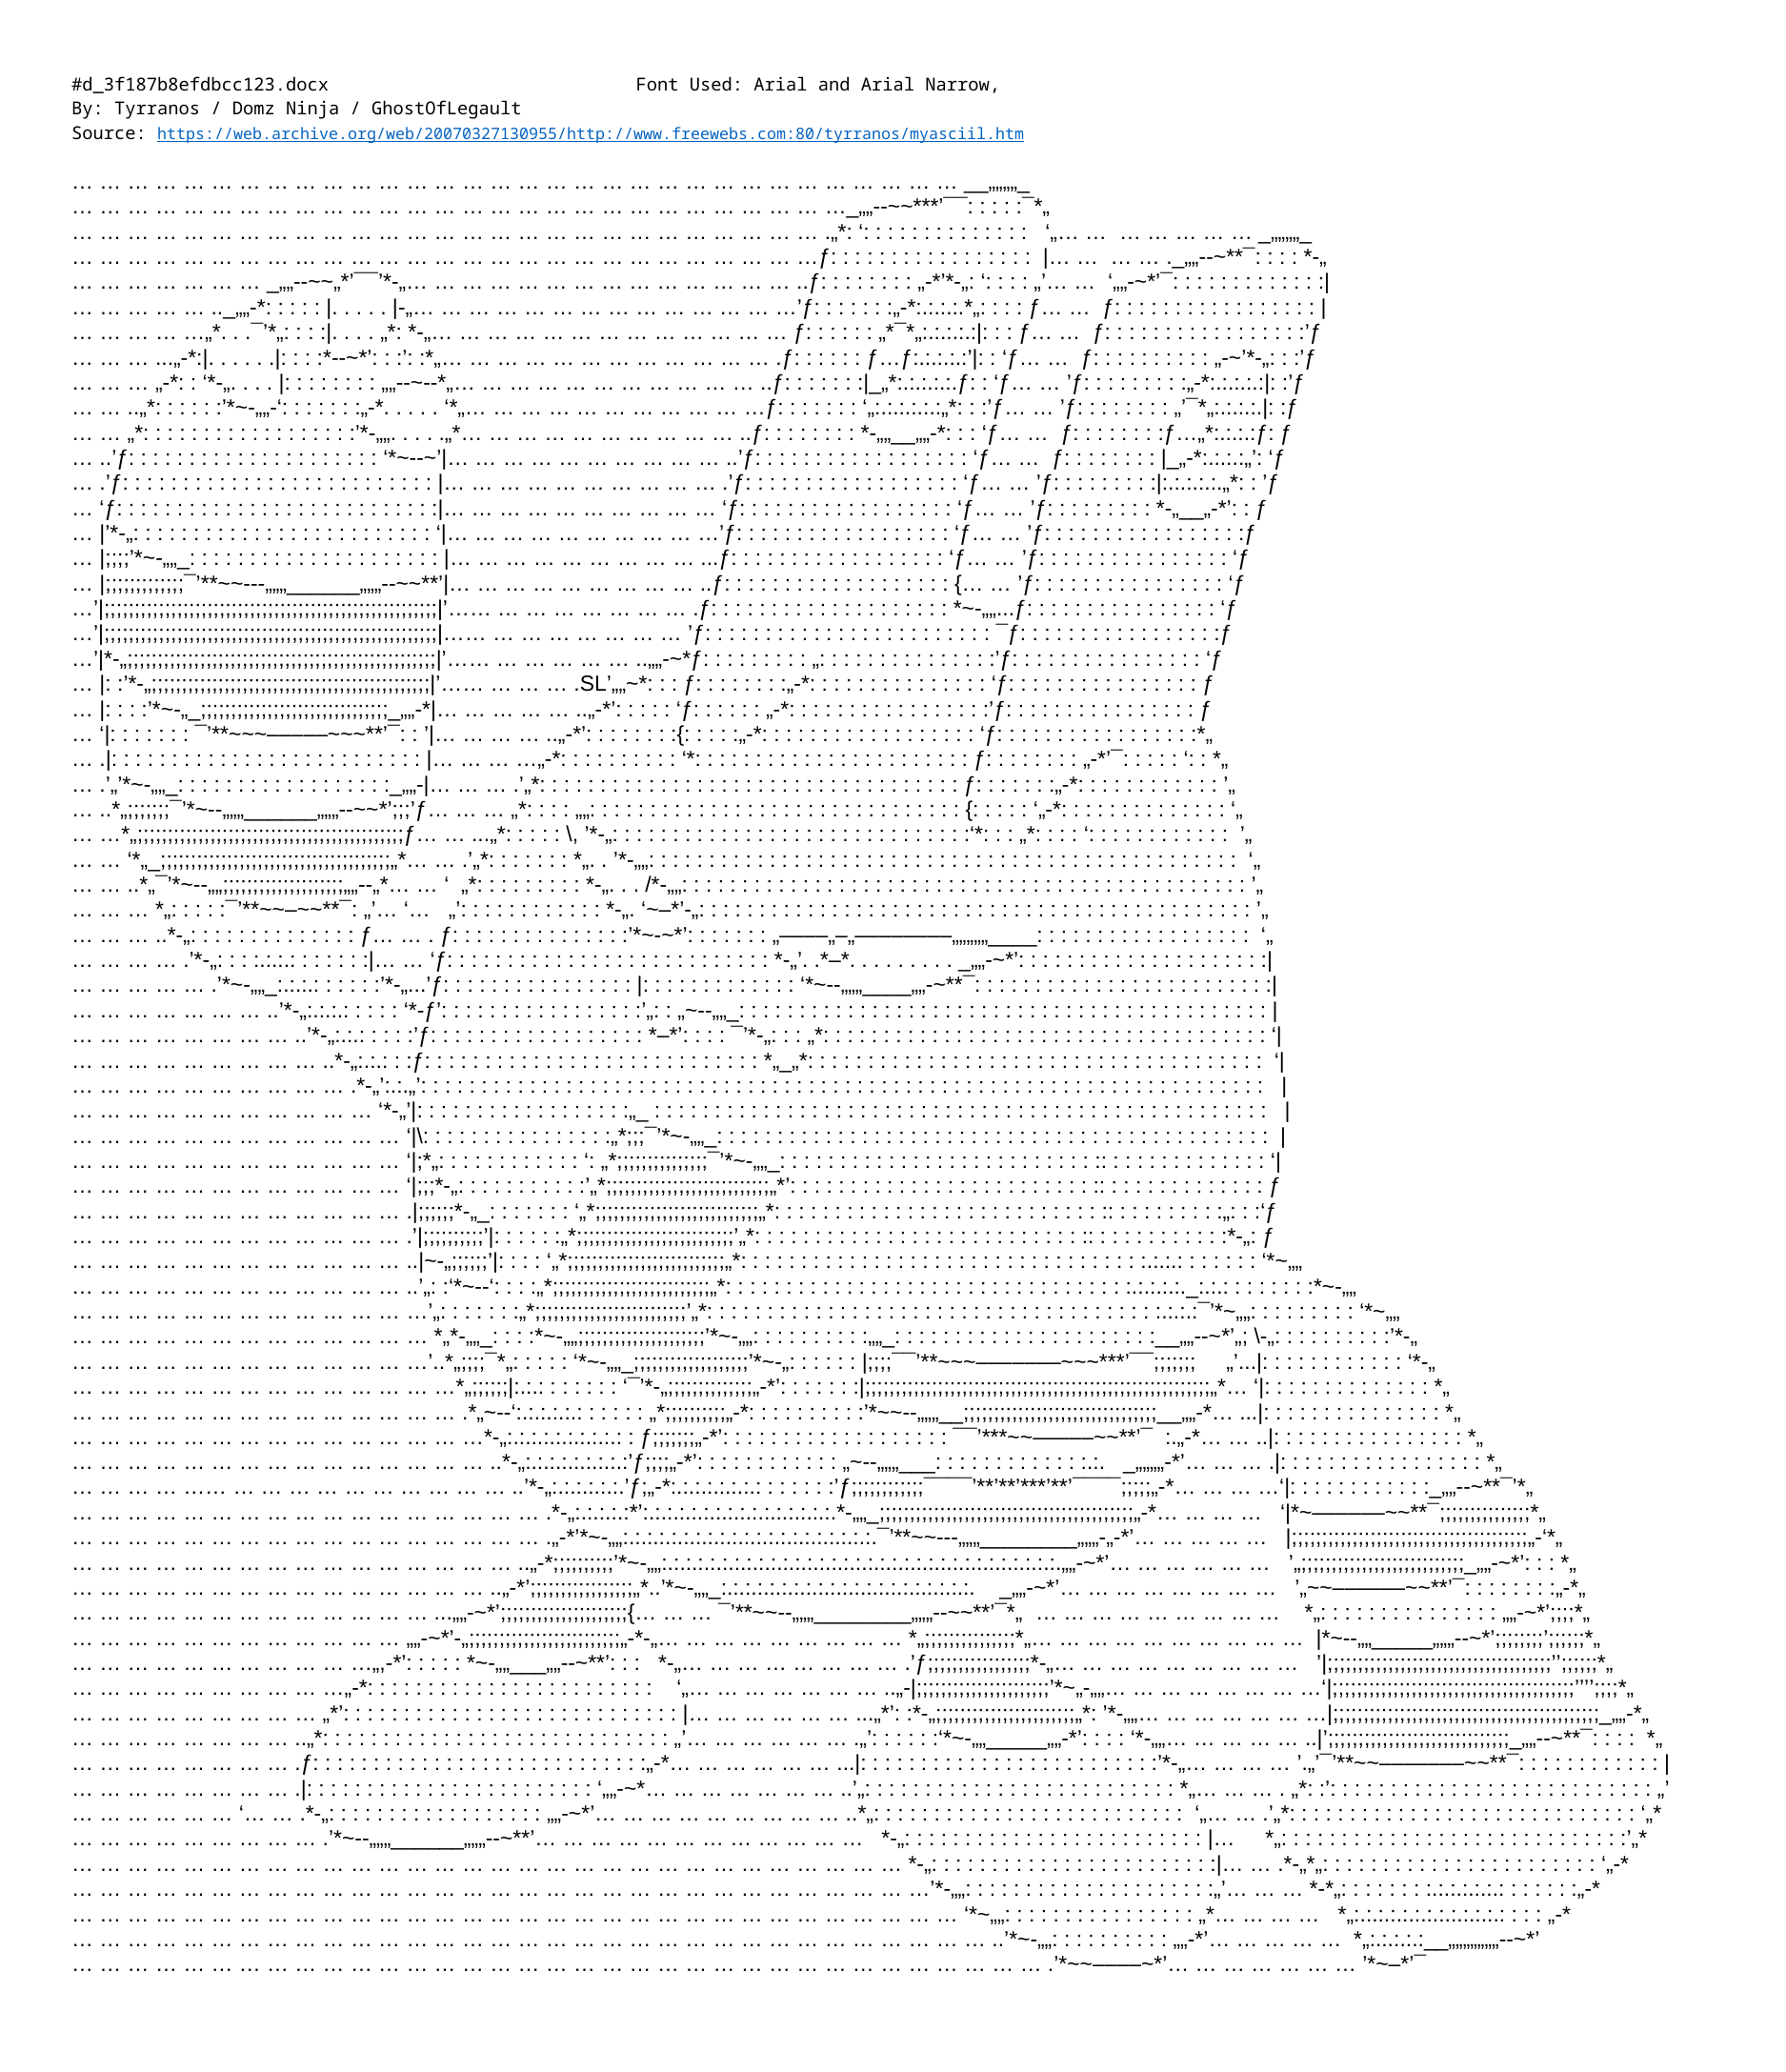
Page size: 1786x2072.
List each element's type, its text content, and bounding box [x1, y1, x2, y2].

text … … … … … … … … … … … … … … … … … … … … … … … … … … … … … … … … __„„„„_ … … … … … … … … … … … … … … … … … … … … … … … … … … … …_„„--~~***’¯¯: : : : :¯*„ … … … … … … … … … … … … … … … … … … … … … … … … … … … .„*: ‘: : : : : : : : : : : : : : ‘„… … … … … … … _„„„„_ … … … … … … … … … … … … … … … … … … … … … … … … … … …ƒ: : : : : : : : : : : : : : : : : |… … … … ._„„--~**¯: : : : *-„ … … … … … … … _„„--~~„*’¯¯’*-„… … … … … … … … … … … … … … ..ƒ: : : : : : : : „-*’*-„: ‘: : : : „’… … ‘„„-~*’¯: : : : : : : : : : : : :| … … … … … .._„„-*: : : : : |. . . . . |-„… … … … … … … … … … … … … …’ƒ: : : : : : :„-*:.:.:.:.*„: : : : ƒ… … ƒ: : : : : : : : : : : : : : : : : | … … … … …„*. . .¯’*„: : : :|. . . . „*: *-„… … … … … … … … … … … … … ƒ: : : : : : „*¯*„:.:.:.:.:|: : : ƒ… … ƒ: : : : : : : : : : : : : : : : :’ƒ … … … ...„-*:|. . . . . .|: : : :*--~*’: : :’: :*„… … … … … … … … … … … … .ƒ: : : : : : ƒ…ƒ:.:.:.:.:’|: : ‘ƒ… … ƒ: : : : : : : : : : „-~’*-„: : :’ƒ … … … „-*: : ‘*-„. . . . |: : : : : : : : „„--~--*„… … … … … … … … … … … ..ƒ: : : : : : :|_„*:.:.:.:.:.ƒ: : ‘ƒ… … ’ƒ: : : : : : : : :„-*:.:.:.:.:|: :’ƒ … … ..„*: : : : : :’*~-„„-‘: : : : : : :„-*. . . . . ‘*„… … … … … … … … … … …ƒ: : : : : : : ‘„:.:.:.:.:.:„*: : :’ƒ… … ’ƒ: : : : : : : : „’¯*„:.:.:.:.|: :ƒ … … „*: : : : : : : : : : : : : : : : : :’*-„„. . . . .„*… … … … … … … … … … ..ƒ: : : : : : : : *-„„__„„-*: : : ‘ƒ… … ƒ: : : : : : : :ƒ…„*:.:.:.:ƒ: ƒ … ..’ƒ: : : : : : : : : : : : : : : : : : : : : ‘*~--~’|… … … … … … … … … … ..’ƒ: : : : : : : : : : : : : : : : : : ‘ƒ… … ƒ: : : : : : : : |_„-*:.:.:.:„’: ‘ƒ … .’ƒ: : : : : : : : : : : : : : : : : : : : : : : : : : |… … … … … … … … … … .’ƒ: : : : : : : : : : : : : : : : : : ‘ƒ… … ’ƒ: : : : : : : : :|:.:.:.:.:.„*: : ’ƒ … ‘ƒ: : : : : : : : : : : : : : : : : : : : : : : : : : :|… … … … … … … … … … ‘ƒ: : : : : : : : : : : : : : : : : : ‘ƒ… … ’ƒ: : : : : : : : : *-„__„-*’: : ƒ … |’*-„: : : : : : : : : : : : : : : : : : : : : : : : : ‘|… … … … … … … … … …’ƒ: : : : : : : : : : : : : : : : : : ‘ƒ… … ’ƒ: : : : : : : : : : : : : : : : :ƒ … |;;;;’*~-„„_: : : : : : : : : : : : : : : : : : : : : |… … … … … … … … … ...ƒ: : : : : : : : : : : : : : : : : : ‘ƒ… … ’ƒ: : : : : : : : : : : : : : : : ‘ƒ … |;;;;;;;;;;;;;¯’**~~---„„„______„„„--~~**’|… … … … … … … … … ..ƒ: : : : : : : : : : : : : : : : : : : {… … ’ƒ: : : : : : : : : : : : : : : : ‘ƒ …’|;;;;;;;;;;;;;;;;;;;;;;;;;;;;;;;;;;;;;;;;;;;;;;;;;;;;;;;|’…… … … … … … … … .ƒ: : : : : : : : : : : : : : : : : : : : *~-„„...ƒ: : : : : : : : : : : : : : : : ‘ƒ …’|;;;;;;;;;;;;;;;;;;;;;;;;;;;;;;;;;;;;;;;;;;;;;;;;;;;;;;;|…… … … … … … … … ’ƒ: : : : : : : : : : : : : : : : : : : : : : : : ¯ƒ: : : : : : : : : : : : : : : : :ƒ …’|*-„;;;;;;;;;;;;;;;;;;;;;;;;;;;;;;;;;;;;;;;;;;;;;;;;;;;|’…… … … … … … ..„„-~*ƒ: : : : : : : : : „: : : : : : : : : : : : : : :’ƒ: : : : : : : : : : : : : : : : ‘ƒ … |: :’*-„;;;;;;;;;;;;;;;;;;;;;;;;;;;;;;;;;;;;;;;;;;;;;;|’…… … … … .SL’„„~*: : : ƒ: : : : : : : :„-*: : : : : : : : : : : : : : : ‘ƒ: : : : : : : : : : : : : : : : ƒ … |: : : :’*~-„_;;;;;;;;;;;;;;;;;;;;;;;;;;;;;;;_„„-*|… … … … … ..„-*’: : : : : ‘ƒ: : : : : : „-*: : : : : : : : : : : : : : : : :’ƒ: : : : : : : : : : : : : : : : ƒ … ‘|: : : : : : : ¯’**~~~–––––~~~**’¯: : ’|… … … … ..„-*’: : : : : : : :{: : : : :„-*: : : : : : : : : : : : : : : : : : ‘ƒ: : : : : : : : : : : : : : : : :*„ … .|: : : : : : : : : : : : : : : : : : : : : : : : : : |… … … …„-*: : : : : : : : : : ‘*: : : : : : : : : : : : : : : : : : : : : : : ƒ: : : : : : : : „-*’¯: : : : : ‘: : *„ … .’„’*~-„„_: : : : : : : : : : : : : : : : : :_„„-|… … … .’„*: : : : : : : : : : : : : : : : : : : : : : : : : : : : : : : : : : : ƒ: : : : : : :„-*: : : : : : : : : : : : ’„ … ..*„;;;;;;;¯’*~--„„„______„„„--~~*’;;;’ƒ… … … „*: : : : „„: : : : : : : : : : : : : : : : : : : : : : : : : : : : : : : {: : : : : ‘„-*: : : : : : : : : : : : : : ‘„ … …*„;;;;;;;;;;;;;;;;;;;;;;;;;;;;;;;;;;;;;;;;;;;;ƒ… … ...„*: : : : : \, ’*-„: : : : : : : : : : : : : : : : : : : : : : : : : : : : : :‘*: : : „*: : : : ‘: : : : : : : : : : : : ’„ … … ‘*„_;;;;;;;;;;;;;;;;;;;;;;;;;;;;;;;;;;;;;;„*… … .’„*: : : : : : : *„. . ’*-„„: : : : : : : : : : : : : : : : : : : : : : : : : : : : : : : : : : : : : : : : : : : : : : : : : ‘„ … … ..*„¯’*~--„„;;;;;;;;;;;;;;;;;;;;„„--„*… … ‘ „*: : : : : : : : : *-„. . . /*-„„: : : : : : : : : : : : : : : : : : : : : : : : : : : : : : : : : : : : : : : : : : : : : : : ’„ … … … *„: : : : :¯’**~~–~~**¯: „’… ‘… „’: : : : : : : : : : : : *-„. ‘~–*’-„: : : : : : : : : : : : : : : : : : : : : : : : : : : : : : : : : : : : : : : : : : : : : : ’„ … … … ..*-„: : : : : : : : : : : : : : ƒ… … . ƒ: : : : : : : : : : : : : : :’*~-~*’: : : : : : : „––––„–„––––––––„„„„„____: : : : : : : : : : : : : : : : : : ‘„ … … … … .’*-„: : : :.:.:.: : : : : : :|… … ‘ƒ: : : : : : : : : : : : : : : : : : : : : : : : : : : *-„’. .*–*. . . . . . . . . _„„-~*’: : : : : : : : : : : : : : : : : : : : :| … … … … … .’*~-„„_:.:.:.: : : : : :’*-„...’ƒ: : : : : : : : : : : : : : : : |: : : : : : : : : : : : : ‘*~--„„„____„„-~**¯: : : : : : : : : : : : : : : : : : : : : : : : :| … … … … … … … ..’*-„:.:.:.: : : : : ‘*-ƒ’: : : : : : : : : : : : : : : : :’„: : „~--„„_: : : : : : : : : : : : : : : : : : : : : : : : : : : : : : : : : : : : : : : : : : : : | … … … … … … … … ..’*-„:.:.: : : : :’ƒ: : : : : : : : : : : : : : : : : : *–*’: : : : ¯’*-„: : : „*: : : : : : : : : : : : : : : : : : : : : : : : : : : : : : : : : : : : : ‘| … … … … … … … … … ..*-„:.:.: : :ƒ: : : : : : : : : : : : : : : : : : : : : : : : : : : : *„_„*: : : : : : : : : : : : : : : : : : : : : : : : : : : : : : : : : : : : : : ‘| … … … … … … … … … … .*-„’:.:.„’: : : : : : : : : : : : : : : : : : : : : : : : : : : : : : : : : : : : : : : : : : : : : : : : : : : : : : : : : : : : : : : : : : : : : : | … … … … … … … … … … … ‘*-„’|: : : : : : : : : : : : : : : : : :„_ : : : : : : : : : : : : : : : : : : : : : : : : : : : : : : : : : : : : : : : : : : : : : : : : : : : | … … … … … … … … … … … … ‘|\: : : : : : : : : : : : : : : :„*;;;¯’*~-„„_: : : : : : : : : : : : : : : : : : : : : : : : : : : : : : : : : : : : : : : : : : : : : : | … … … … … … … … … … … … ‘|;*„: : : : : : : : : : : : ‘: „*;;;;;;;;;;;;;;;¯’*~-„„_: : : : : : : : : : : : : : : : : : : : : : : : : : :: : : : : : : : : : : : : : ‘| … … … … … … … … … … … … ‘|;;;*-„: : : : : : : : : : :’„*;;;;;;;;;;;;;;;;;;;;;;;;;;;„*’: : : : : : : : : : : : : : : : : : : : : : : : : :: : : : : : : : : : : : : : ƒ … … … … … … … … … … … … .|;;;;;;*-„_: : : : : : : ‘„*;;;;;;;;;;;;;;;;;;;;;;;;;;;„*: : : : : : : : : : : : : : : : : : : : : : : : : : : :: : : : : : : : : :„: : :‘ƒ … … … … … … … … … … … … .’|;;;;;;;;;;’|: : : : : :„*;;;;;;;;;;;;;;;;;;;;;;;;;;’„*: : : : : : : : : : : : : : : : : : : : : : : : : : : :: : : : : : : : : : : :*-„: ƒ … … … … … … … … … … … … ..|~-„;;;;;;’|: : : : ‘„*;;;;;;;;;;;;;;;;;;;;;;;;;;„*: : : : : : : : : : : : : : : : : : : : : : : : : : : : : : : : : :.:.:.: : : : : : : ‘*~„„ … … … … … … … … … … … … ..’„: :‘*~--‘: : : :„*;;;;;;;;;;;;;;;;;;;;;;;;;;„*: : : : : : : : : : : : : : : : : : : : : : : : : : : : : : : : : :.:.:.:.:._:.:.: : : : : : : :*~-„„ … … … … … … … … … … … … …’„: : : : : : :„*;;;;;;;;;;;;;;;;;;;;;;;;;’„*: : : : : : : : : : : : : : : : : : : : : : : : : : : : : : : : : : : : : :.:.:.:¯’*~„„: : : : : : : : : ‘*~„„ … … … … … … … … … … … … … *„*-„„_: : : :*~-„„;;;;;;;;;;;;;;;;;;;;;’*~-„„: : : : : : : : : :„„_: : : : : : : : : : : : : : : : : : : : : :__„„--~*’„; \-„: : : : : : : : : :’*-„ … … … … … … … … … … … … …’..*„;;;;¯*„: : : : : ‘*~-„„_;;;;;;;;;;;;;;;;;;;’*~-„: : : : : : |;;;;¯¯’**~~~–––––––~~~***’¯¯;;;;;;; „’...|: : : : : : : : : : : : ‘*-„ … … … … … … … … … … … … … …*„;;;;;;|:.:.: : : : : : : ‘¯’*-„;;;;;;;;;;;;;;„-*’: : : : : : :|;;;;;;;;;;;;;;;;;;;;;;;;;;;;;;;;;;;;;;;;;;;;;;;;;;;;;;;;;„*… ‘|: : : : : : : : : : : : : : *„ … … … … … … … … … … … … … … .*„~--‘:.:.:.:.:.: : : : : : „*;;;;;;;;;;„-*: : : : : : : : : :’*~~--„„„__;;;;;;;;;;;;;;;;;;;;;;;;;;;;;;;;__„„-*… ...|: : : : : : : : : : : : : : : *„ … … … … … … … … … … … … … … …*-„:.:.:.:.:.:.:.:.:.: : ƒ;;;;;;;„-*’: : : : : : : : : : : : : : : : : : : ¯¯’***~~–––––~~**’¯ :.„-*… … ..|: : : : : : : : : : : : : : : : *„ … … … … … … … … … … … … … … … ..*-„:.:.:.:.:.:.:.:.:’ƒ;;;;„-*’: : : : : : : : : : : : „~--„„„___: : : : : : : : : : : : :.:. _„„„„-*’… … … .|: : : : : : : : : : : : : : : : : *„ … … … … …… … … … … … … … … … … ..’*-„:.:.:.:.:.:.’ƒ;„-*:.:.:.:.:.:.:.: : : : : : :’ƒ;;;;;;;;;;;;¯¯¯¯’**’**’***’**’¯¯¯¯;;;;;„-*… … … …‘|: : : : : : : : : : : :_„„--~**¯’*„ … … … … … … … … … … … … … … … … … .*-„:.:.:.:.:*’:.:.:.:.:.:.:.:.:.:.:.:.:.:.:.:.*-„„_;;;;;;;;;;;;;;;;;;;;;;;;;;;;;;;;;;;;;;;;;;„-*… … … … ‘|*~––––––~~**¯;;;;;;;;;;;;;;;*„ … … … … … … … … … … … … … … … … … .„-*’*~-„„:.:.:.:.:.:.:.:.:.:.:.:.:.:.:.:.:.:.:.:.:.¯’**~~---„„„________„„„-„-*’… … … … … |;;;;;;;;;;;;;;;;;;;;;;;;;;;;;;;;;;;;;;;„-‘*„ … … … … … … … … … … … … … … … … ..„-*;;;;;;;;;;’*~-„„:.:.:.:.:.:.:.:.:.:.:.:.:.:.:.:.:.:.:.:.:.:.:.:.:.:.:.:.:.:.:.:.:.„„-~*’… … … … … … ’„;;;;;;;;;;;;;;;;;;;;;;;;;;;_„„-~*’: : : *„ … … … … … … … … … … … … … … … ..„-*’;;;;;;;;;;;;;;;;;„*..’*~-„„_:.:.:.:.:.:.:.:.:.:.:.:.:.:.:.:.:.:.:.:.:. _„„-~*’… … … … … … … … ’„~~––––––~~**’¯: : : : : : : :„-*„ … … … … … … … … … … … … … ...„„-~*’;;;;;;;;;;;;;;;;;;;;;{… … … ¯’**~~--„„„________„„„--~~**’¯*„ … … … … … … … … … *„: : : : : : : : : : : : : : : „„-~*’;;;;*„ … … … … … … … … … … … … „„-~*’-„;;;;;;;;;;;;;;;;;;;;;;;;;„-*-„… … … … … … … … … *„;;;;;;;;;;;;;;;*„… … … … … … … … … … |*~--„„_____„„„--~*’;;;;;;;;’;;;;;;*„ … … … … … … … … … … …„,-*’: : : : : *~-„„___„„--~**’: : : *-„… … … … … … … … .’ƒ;;;;;;;;;;;;;;;;;*-„… … … … … … … … … ’|;;;;;;;;;;;;;;;;;;;;;;;;;;;;;;;;;;;;;’’;;;;;;*„ … … … … … … … … … …„-*: : : : : : : : : : : : : : : : : : : : : : : : ‘„… … … … … … … ..„-|;;;;;;;;;;;;;;;;;;;;;;’*~„-„„… … … … … … … …‘|;;;;;;;;;;;;;;;;;;;;;;;;;;;;;;;;;;;;;;;;’’’’;;;;*„ … … … … … … … … … „*’: : : : : : : : : : : : : : : : : : : : : : : : : : : : |… … … … … … ...„*’: :*-„;;;;;;;;;;;;;;;;;;;;;;;„*: ’*-„„… … … … … … …|;;;;;;;;;;;;;;;;;;;;;;;;;;;;;;;;;;;;;;;;;;;;_„„-*„ … … … … … … … … ..„*: : : : : : : : : : : : : : : : : : : : : : : : : : : : : „’… … … … … … .„’: : : : : :‘*~-„„_____„„-*’: : : : ‘*-„„… … … … … ..|’;;;;;;;;;;;;;;;;;;;;;;;;;;;;;;_„„--~**¯: : : : *„ … … … … … … … … .ƒ: : : : : : : : : : : : : : : : : : : : : : : : : : : :„-*… … … … … … ...|: : : : : : : : : : : : : : : : : : : : : : : : :’*-„… … … … ’.„’¯’**~~–––––––~~**¯: : : : : : : : : : : : | … … … … … … … … .|: : : : : : : : : : : : : : : : : : : : : : : : ‘„„-~*… … … … … … … ..’„: : : : : : : : : : : : : : : : : : : : : : : : : : *„… … … . „*: :’: : : : : : : : : : : : : : : : : : : : : : : : : : : „’ … … … … … … ‘… … .*-„: : : : : : : : : : : : : : : : : : „„-~*’… … … … … … … … … ..*„: : : : : : : : : : : : : : : : : : : : : : : : : : ‘„… … .’„*: : : : : : : : : : : : : : : : : : : : : : : : : : : : : ‘„* … … … … … … … … … .’*~--„„„______„„„--~**’… … … … … … … … … … … … *-„: : : : : : : : : : : : : : : : : : : : : : : : : |… *„: : : : : : : : : : : : : : : : : : : : : : : : : : : : :’„* … … … … … … … … … … … … … … … … … … … … … … … … … … … … … … *-„: : : : : : : : : : : : : : : : : : : : : : : :|… … .*-„*„: : : : : : : : : : : : : : : : : : : : : : : ‘„-* … … … … … … … … … … … … … … … … … … … … … … … … … … … … … … …’*-„„: : : : : : : : : : : : : : : : : : : : :„’… … … *-*„: : : : : : : :.:.:.:.:.:.: : : : : : :„-* … … … … … … … … … … … … … … … … … … … … … … … … … … … … … … … … ‘*~„„: : : : : : : : : : : : : : : : „*… … … … *„:.:.:.:.:.:.:.:.:.:.:.:.: : : : „-* … … … … … … … … … … … … … … … … … … … … … … … … … … … … … … … … … ..’*~-„„: : : : : : : : : : „„-*’… … … … … *„:.:.:.:.:__„„„„„„„--~*’ … … … … … … … … … … … … … … … … … … … … … … … … … … … … … … … … … … … .’*~~––––~*’… … … … … … … ’*~–*’¯ [71, 169, 1715, 1976]
